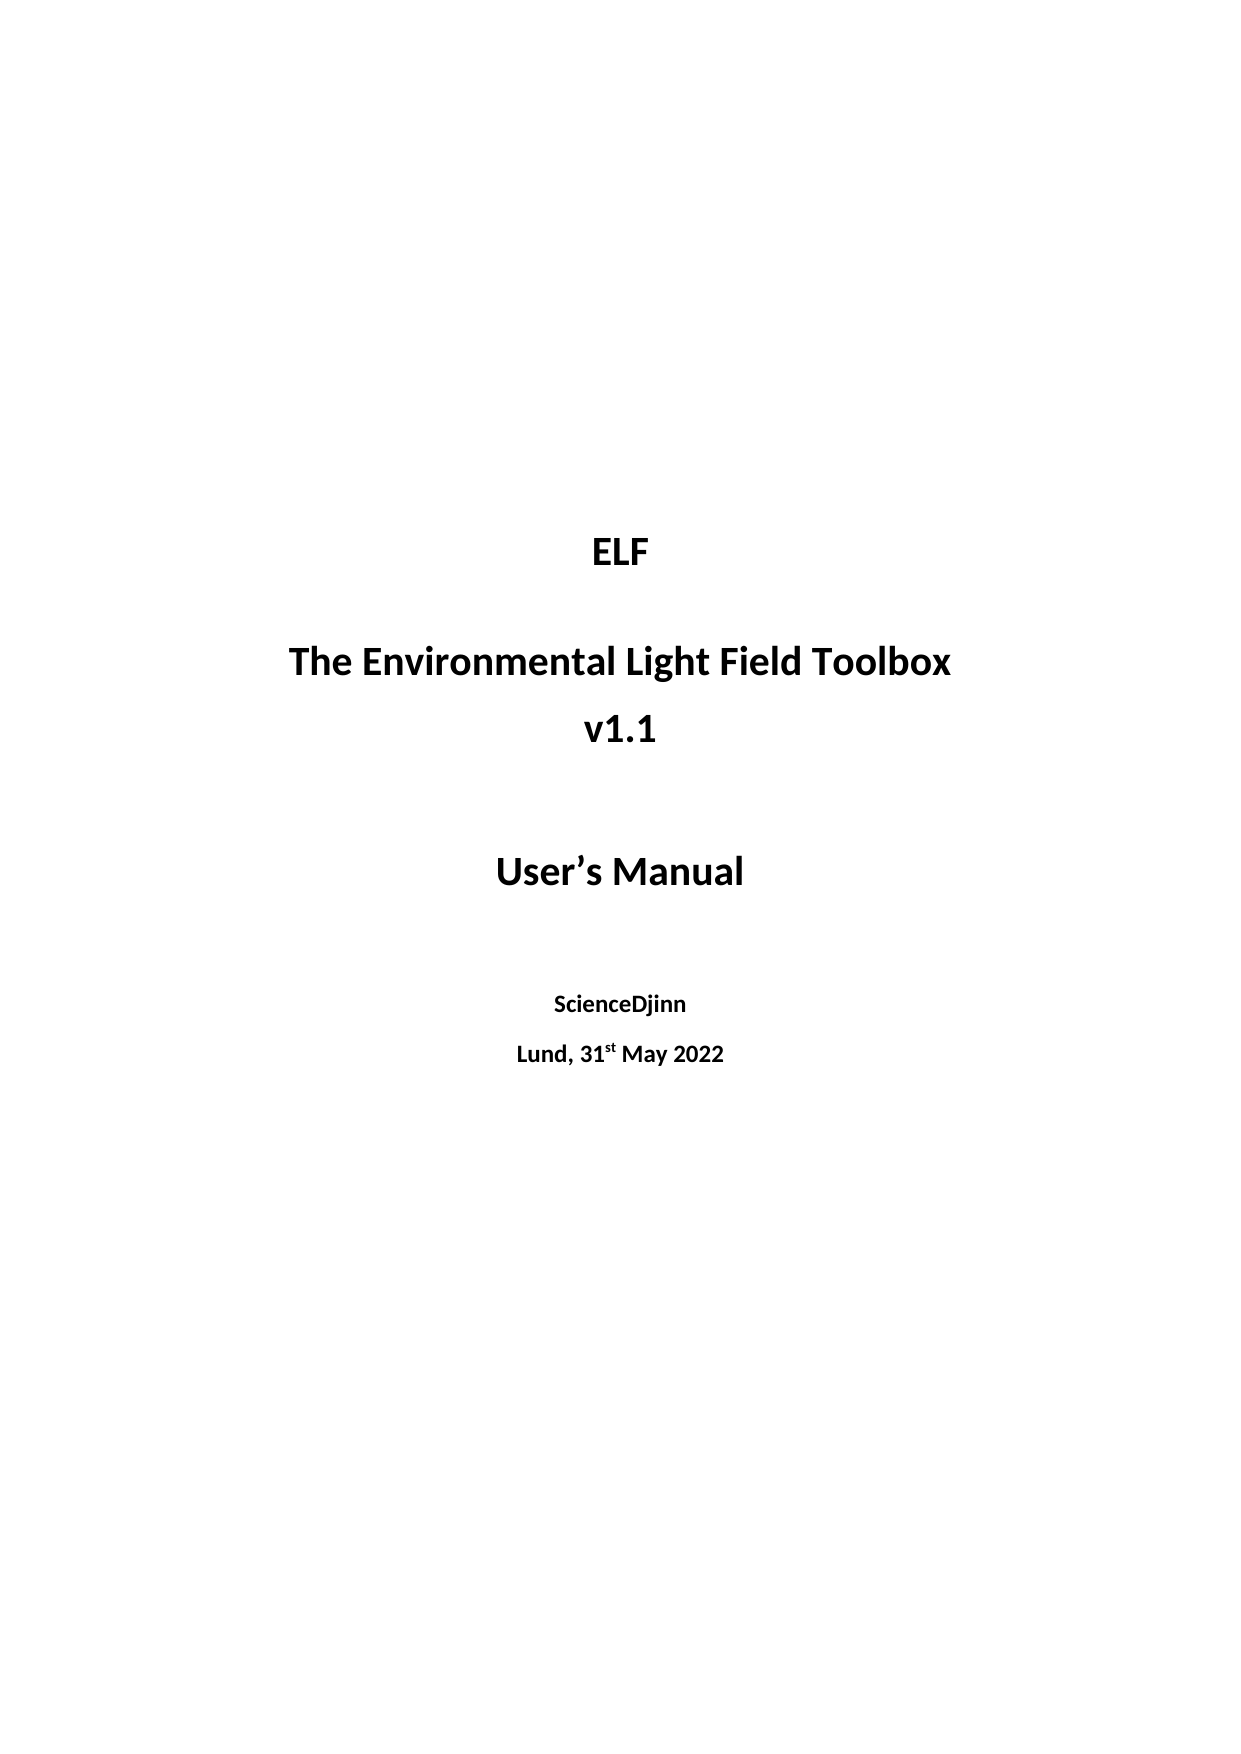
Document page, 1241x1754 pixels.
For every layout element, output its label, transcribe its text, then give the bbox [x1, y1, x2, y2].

text Lund, 31st May 2022 [150, 1038, 1090, 1068]
text v1.1 [150, 702, 1090, 753]
text User’s Manual [150, 845, 1090, 896]
text ELF The Environmental Light Field Toolbox [150, 525, 1090, 686]
text ScienceDjinn [150, 988, 1090, 1019]
